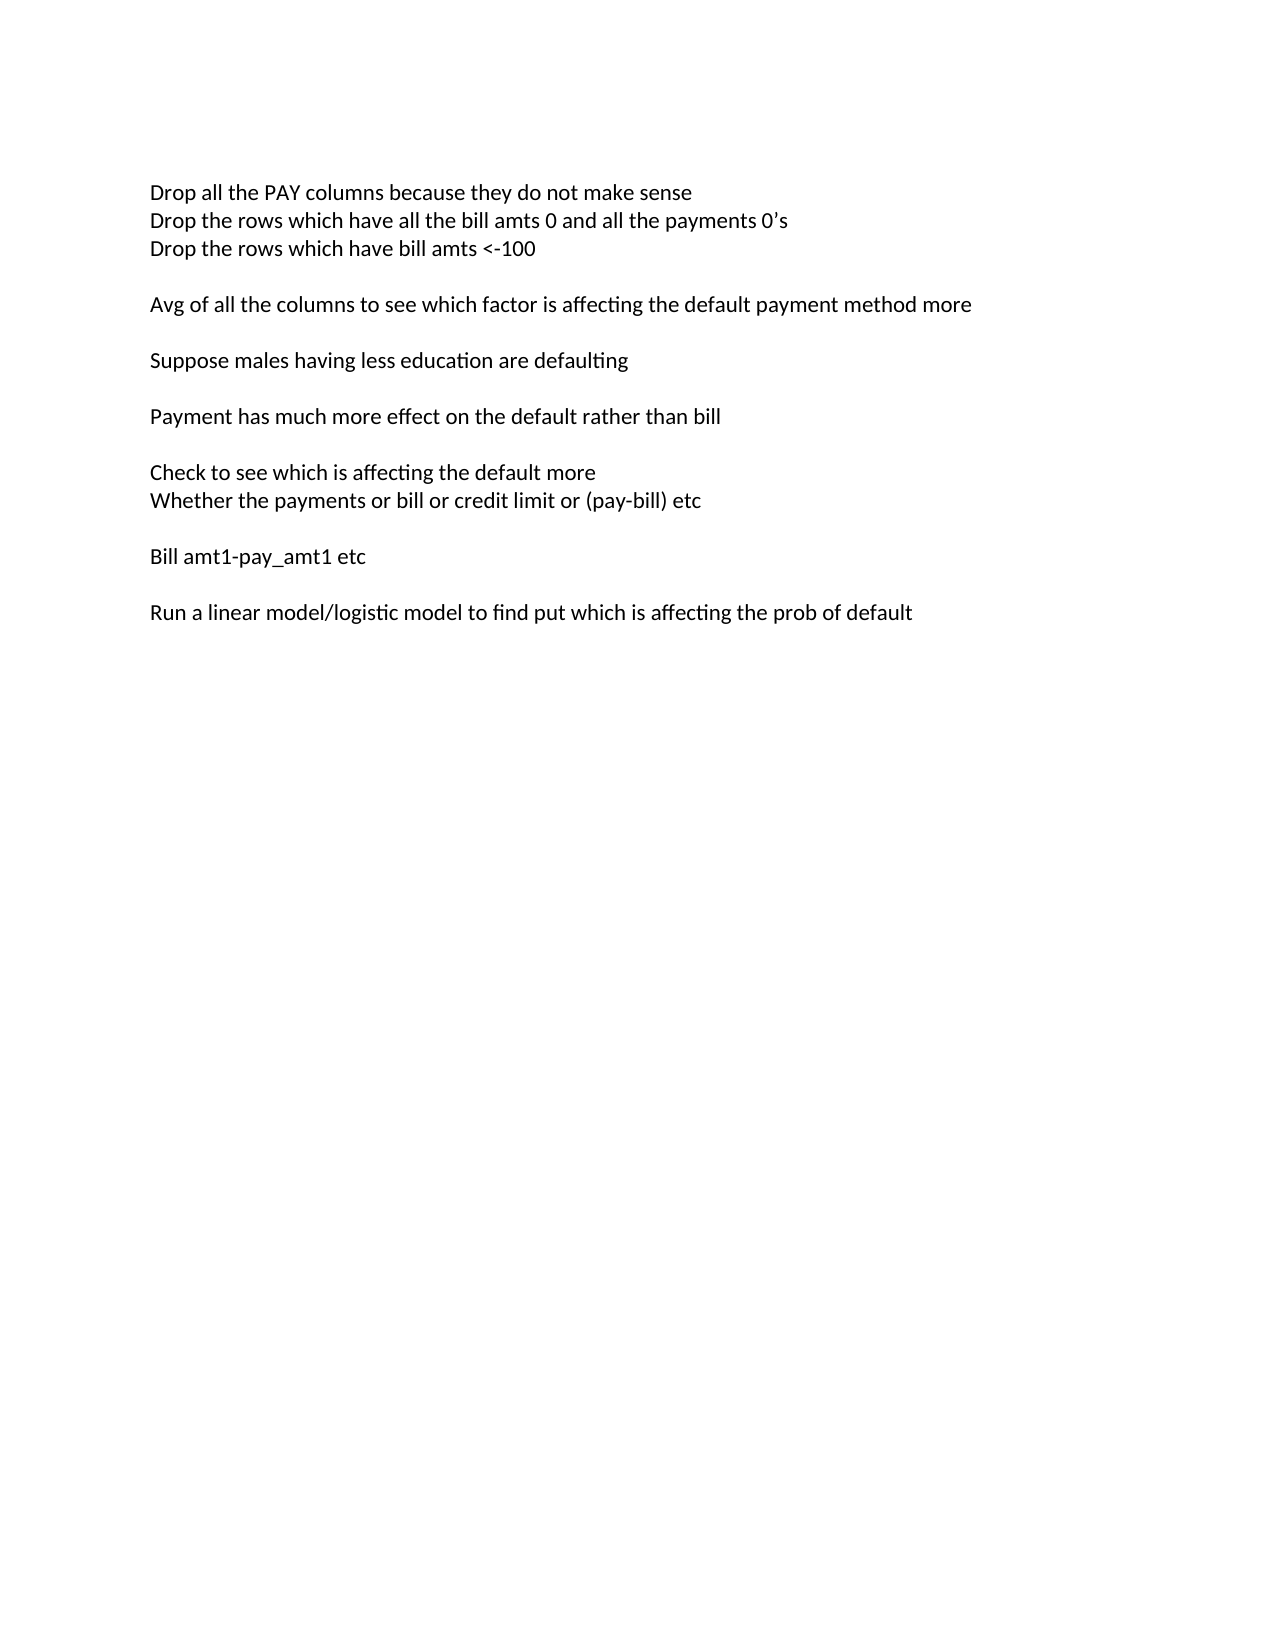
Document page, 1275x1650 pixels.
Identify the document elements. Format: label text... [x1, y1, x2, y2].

text Check to see which is affecting the default more [150, 458, 1125, 486]
text Avg of all the columns to see which factor is affecting the default payment method more [150, 290, 1125, 318]
text Payment has much more effect on the default rather than bill [150, 402, 1125, 430]
text Run a linear model/logistic model to find put which is affecting the prob of default [150, 598, 1125, 626]
text Whether the payments or bill or credit limit or (pay-bill) etc [150, 486, 1125, 514]
text Bill amt1-pay_amt1 etc [150, 542, 1125, 570]
text Drop the rows which have all the bill amts 0 and all the payments 0’s [150, 206, 1125, 234]
text Drop all the PAY columns because they do not make sense [150, 178, 1125, 206]
text Drop the rows which have bill amts <-100 [150, 234, 1125, 262]
text Suppose males having less education are defaulting [150, 346, 1125, 374]
